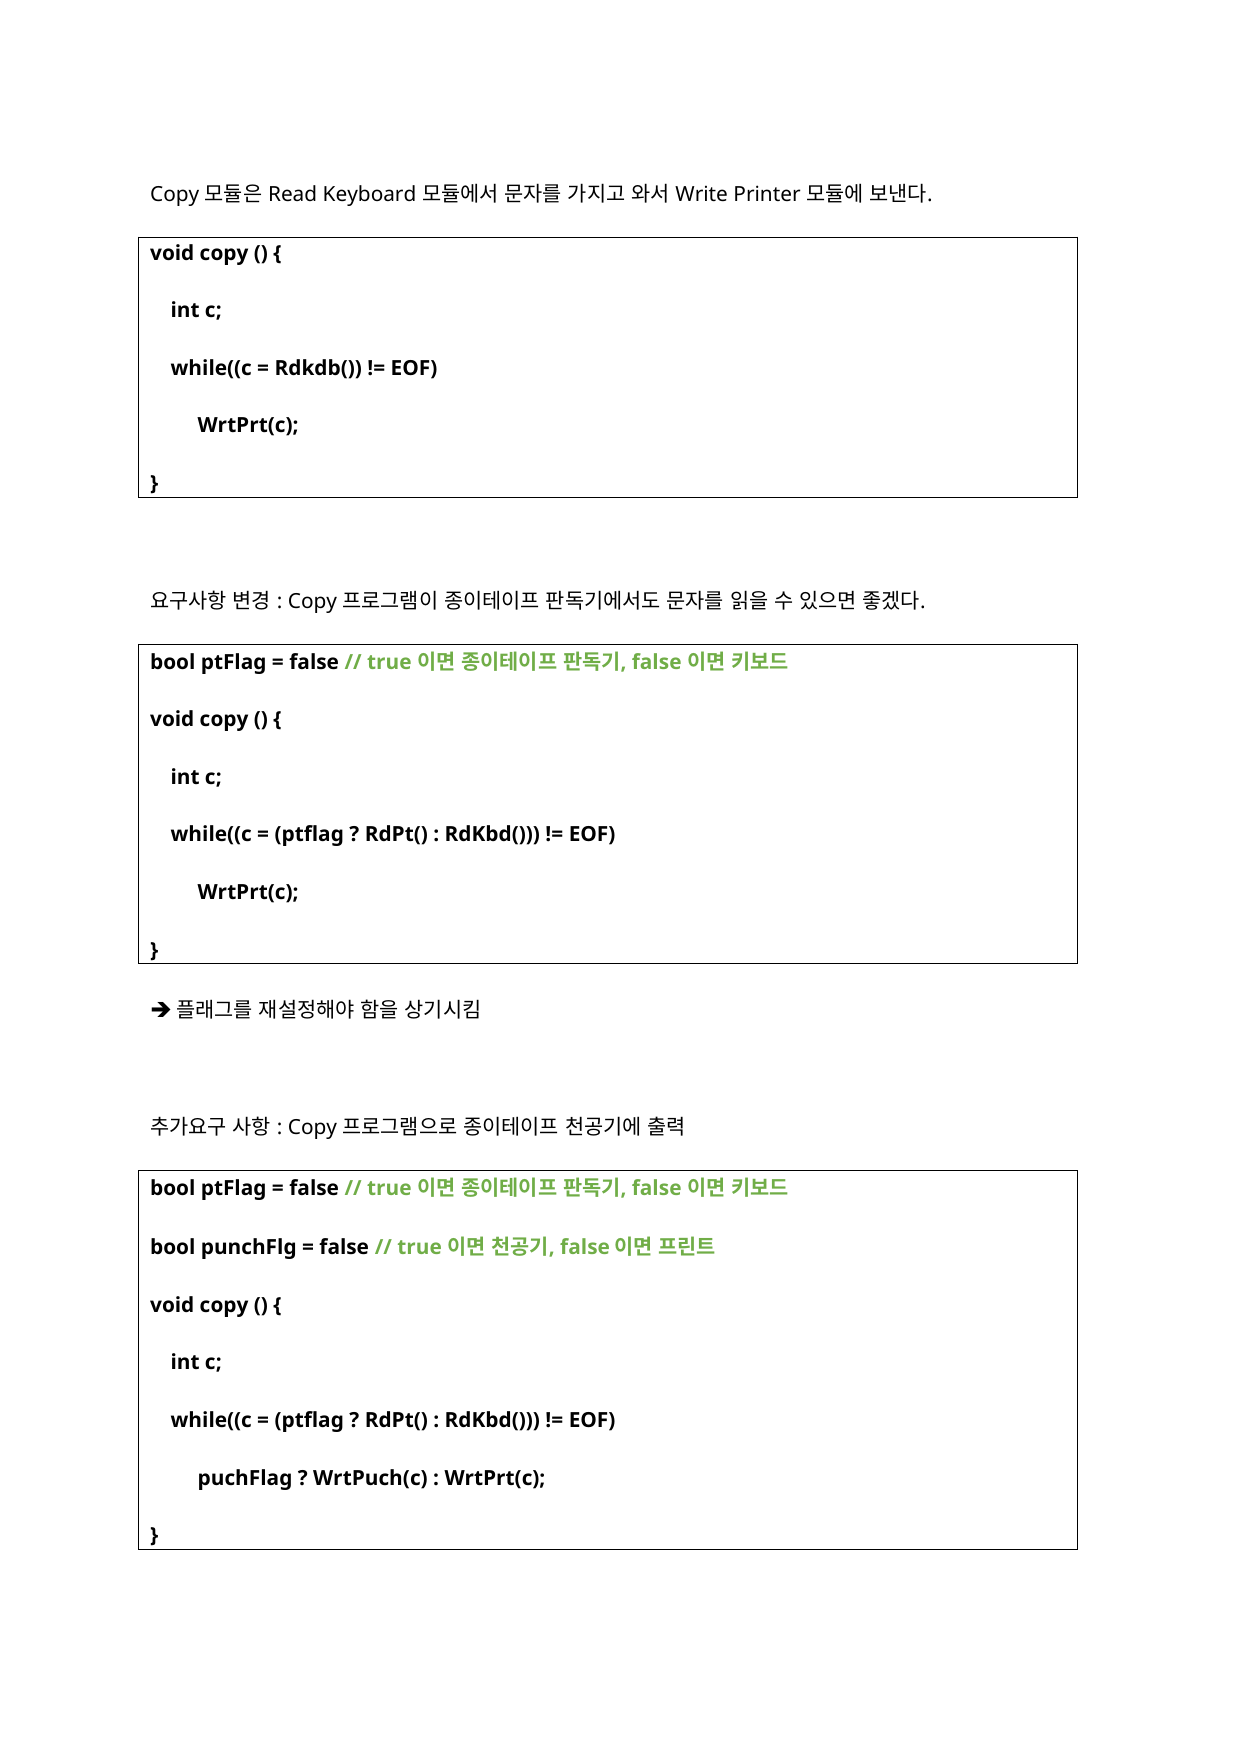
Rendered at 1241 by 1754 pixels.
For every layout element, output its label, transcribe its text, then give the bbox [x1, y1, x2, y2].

text 추가요구 사항 : Copy 프로그램으로 종이테이프 천공기에 출력 [150, 1110, 1090, 1141]
text 플래그를 재설정해야 함을 상기시킴 [150, 993, 1090, 1024]
table_header bool ptFlag = false // true 이면 종이테이프 판독기, false 이면 키보드 void copy () { int c; while((c = (ptflag ? RdPt() : RdKbd())) != EOF) WrtPrt(c); } [139, 645, 1077, 963]
table_header bool ptFlag = false // true 이면 종이테이프 판독기, false 이면 키보드 bool punchFlg = false // true 이면 천공기, false이면 프린트 void copy () { int c; while((c = (ptflag ? RdPt() : RdKbd())) != EOF) puchFlag ? WrtPuch(c) : WrtPrt(c); } [139, 1171, 1077, 1549]
text Copy 모듈은 Read Keyboard 모듈에서 문자를 가지고 와서 Write Printer 모듈에 보낸다. [150, 177, 1090, 207]
table_header void copy () { int c; while((c = Rdkdb()) != EOF) WrtPrt(c); } [139, 238, 1077, 497]
text 요구사항 변경 : Copy 프로그램이 종이테이프 판독기에서도 문자를 읽을 수 있으면 좋겠다. [150, 584, 1090, 615]
